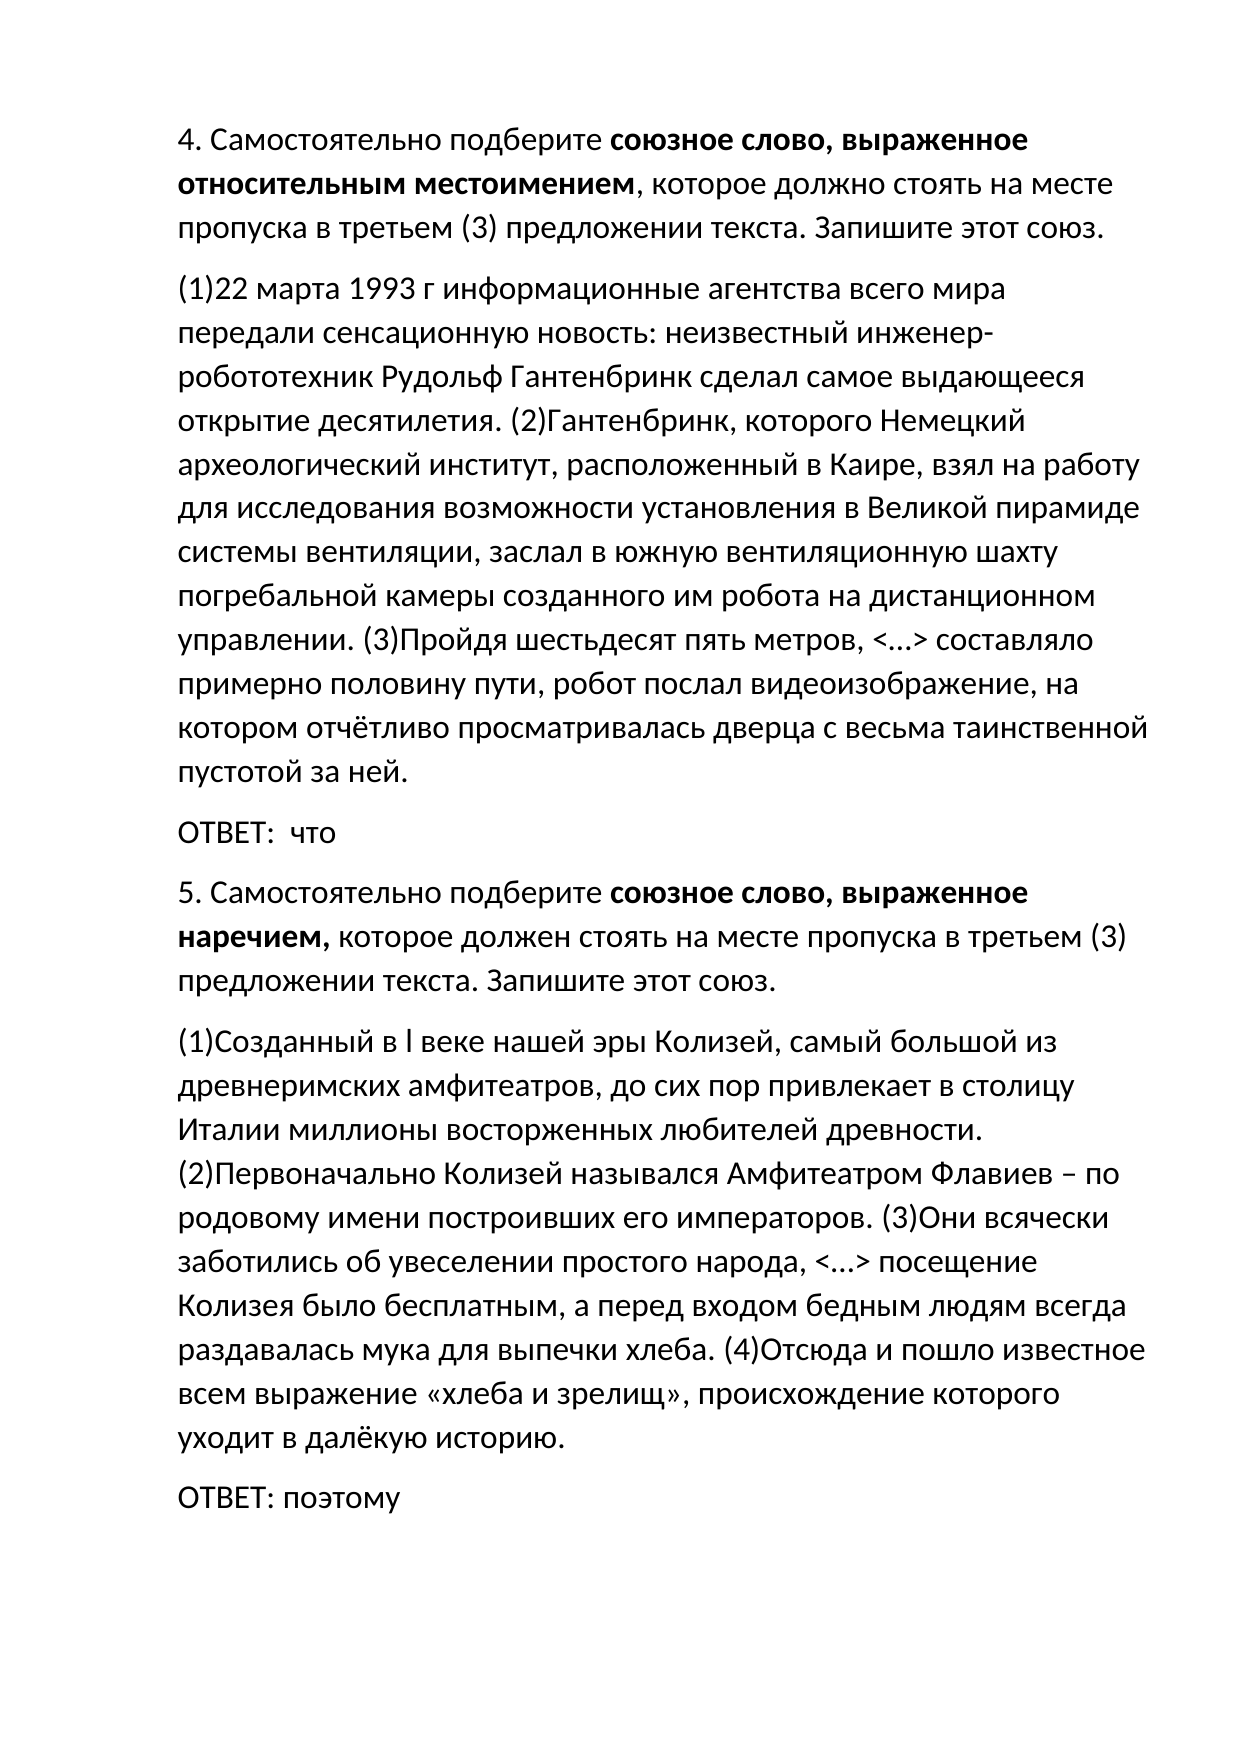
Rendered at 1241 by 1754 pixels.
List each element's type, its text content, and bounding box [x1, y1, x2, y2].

text (1)22 марта 1993 г информационные агентства всего мира передали сенсационную новость: неизвестный инженер-робототехник Рудольф Гантенбринк сделал самое выдающееся открытие десятилетия. (2)Гантенбринк, которого Немецкий археологический институт, расположенный в Каире, взял на работу для исследования возможности установления в Великой пирамиде системы вентиляции, заслал в южную вентиляционную шахту погребальной камеры созданного им робота на дистанционном управлении. (3)Пройдя шестьдесят пять метров, <…> составляло примерно половину пути, робот послал видеоизображение, на котором отчётливо просматривалась дверца с весьма таинственной пустотой за ней. [177, 267, 1152, 791]
text ОТВЕТ: что [177, 811, 1152, 852]
text 5. Самостоятельно подберите союзное слово, выраженное наречием, которое должен стоять на месте пропуска в третьем (3) предложении текста. Запишите этот союз. [177, 871, 1152, 1000]
text ОТВЕТ: поэтому [177, 1476, 1152, 1517]
text 4. Самостоятельно подберите союзное слово, выраженное относительным местоимением, которое должно стоять на месте пропуска в третьем (3) предложении текста. Запишите этот союз. [177, 118, 1152, 247]
text (1)Созданный в l веке нашей эры Колизей, самый большой из древнеримских амфитеатров, до сих пор привлекает в столицу Италии миллионы восторженных любителей древности. (2)Первоначально Колизей назывался Амфитеатром Флавиев – по родовому имени построивших его императоров. (3)Они всячески заботились об увеселении простого народа, <…> посещение Колизея было бесплатным, а перед входом бедным людям всегда раздавалась мука для выпечки хлеба. (4)Отсюда и пошло известное всем выражение «хлеба и зрелищ», происхождение которого уходит в далёкую историю. [177, 1020, 1152, 1456]
